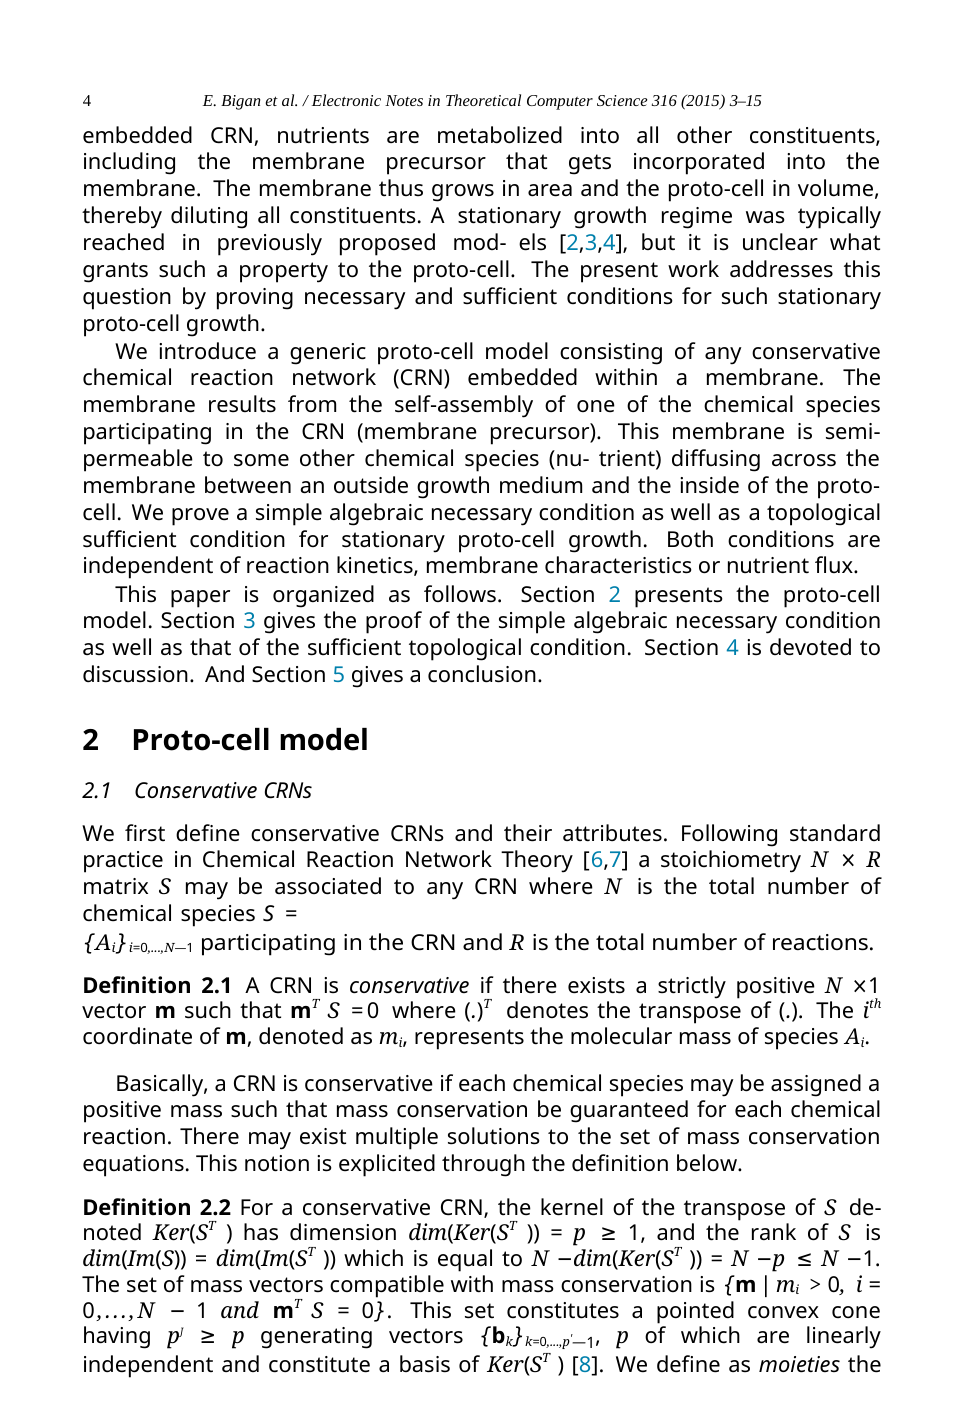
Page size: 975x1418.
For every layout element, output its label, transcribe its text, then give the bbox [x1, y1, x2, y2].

subtitle Proto-cell model [82, 719, 944, 758]
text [82, 1195, 881, 1379]
text We introduce a generic proto-cell model consisting of any conservative chemical reaction network (CRN) embedded within a membrane. The membrane results from the self-assembly of one of the chemical species participating in the CRN (membrane precursor). This membrane is semi-permeable to some other chemical species (nu- trient) diffusing across the membrane between an outside growth medium and the inside of the proto-cell. We prove a simple algebraic necessary condition as well as a topological sufficient condition for stationary proto-cell growth. Both conditions are independent of reaction kinetics, membrane characteristics or nutrient flux. [82, 338, 881, 580]
text Definition 2.1 A CRN is conservative if there exists a strictly positive N ×1 vector m such that mT S =0 where (.)T denotes the transpose of (.). The ith coordinate of m, denoted as mi, represents the molecular mass of species Ai. [82, 972, 881, 1051]
text embedded CRN, nutrients are metabolized into all other constituents, including the membrane precursor that gets incorporated into the membrane. The membrane thus grows in area and the proto-cell in volume, thereby diluting all constituents. A stationary growth regime was typically reached in previously proposed mod- els [2,3,4], but it is unclear what grants such a property to the proto-cell. The present work addresses this question by proving necessary and sufficient conditions for such stationary proto-cell growth. [82, 122, 881, 337]
text We first define conservative CRNs and their attributes. Following standard practice in Chemical Reaction Network Theory [6,7] a stoichiometry N × R matrix S may be associated to any CRN where N is the total number of chemical species S = [82, 820, 881, 927]
text Basically, a CRN is conservative if each chemical species may be assigned a positive mass such that mass conservation be guaranteed for each chemical reaction. There may exist multiple solutions to the set of mass conservation equations. This notion is explicited through the definition below. [82, 1070, 881, 1177]
list Conservative CRNs [82, 775, 944, 805]
text This paper is organized as follows. Section 2 presents the proto-cell model. Section 3 gives the proof of the simple algebraic necessary condition as well as that of the sufficient topological condition. Section 4 is devoted to discussion. And Section 5 gives a conclusion. [82, 581, 881, 689]
text {Ai}i=0,...,N—1 participating in the CRN and R is the total number of reactions. [82, 927, 944, 956]
